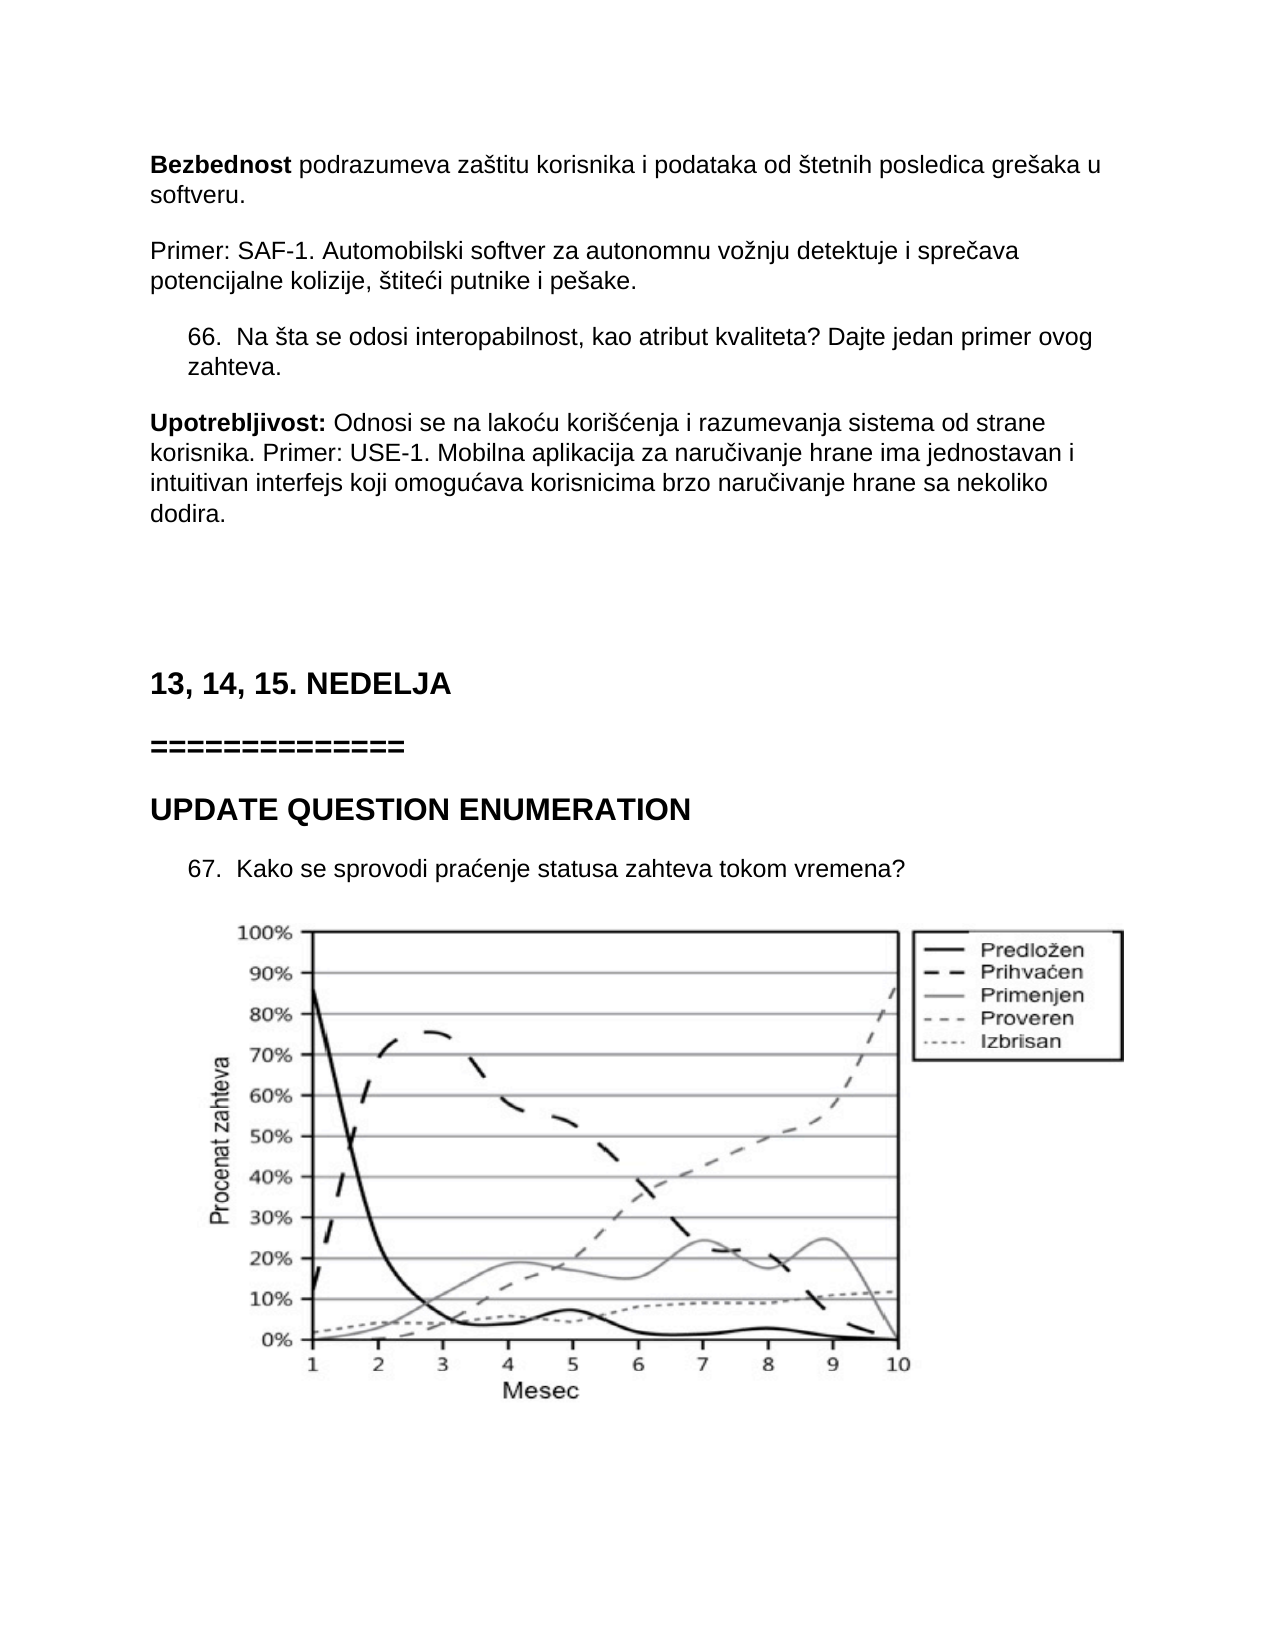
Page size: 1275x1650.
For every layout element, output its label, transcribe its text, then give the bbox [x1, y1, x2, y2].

picture [187, 909, 1163, 1415]
text 13, 14, 15. NEDELJA [150, 665, 1125, 701]
text 66. Na šta se odosi interopabilnost, kao atribut kvaliteta? Dajte jedan primer ovog zahteva. [187, 322, 1125, 381]
text Upotrebljivost: Odnosi se na lakoću korišćenja i razumevanja sistema od strane korisnika. Primer: USE-1. Mobilna aplikacija za naručivanje hrane ima jednostavan i intuitivan interfejs koji omogućava korisnicima brzo naručivanje hrane sa nekoliko dodira. [150, 407, 1125, 527]
text Bezbednost podrazumeva zaštitu korisnika i podataka od štetnih posledica grešaka u softveru. [150, 150, 1125, 209]
text ============== [150, 728, 1125, 764]
text Primer: SAF-1. Automobilski softver za autonomnu vožnju detektuje i sprečava potencijalne kolizije, štiteći putnike i pešake. [150, 236, 1125, 295]
text UPDATE QUESTION ENUMERATION [150, 791, 1125, 827]
text 67. Kako se sprovodi praćenje statusa zahteva tokom vremena? [187, 854, 1125, 883]
